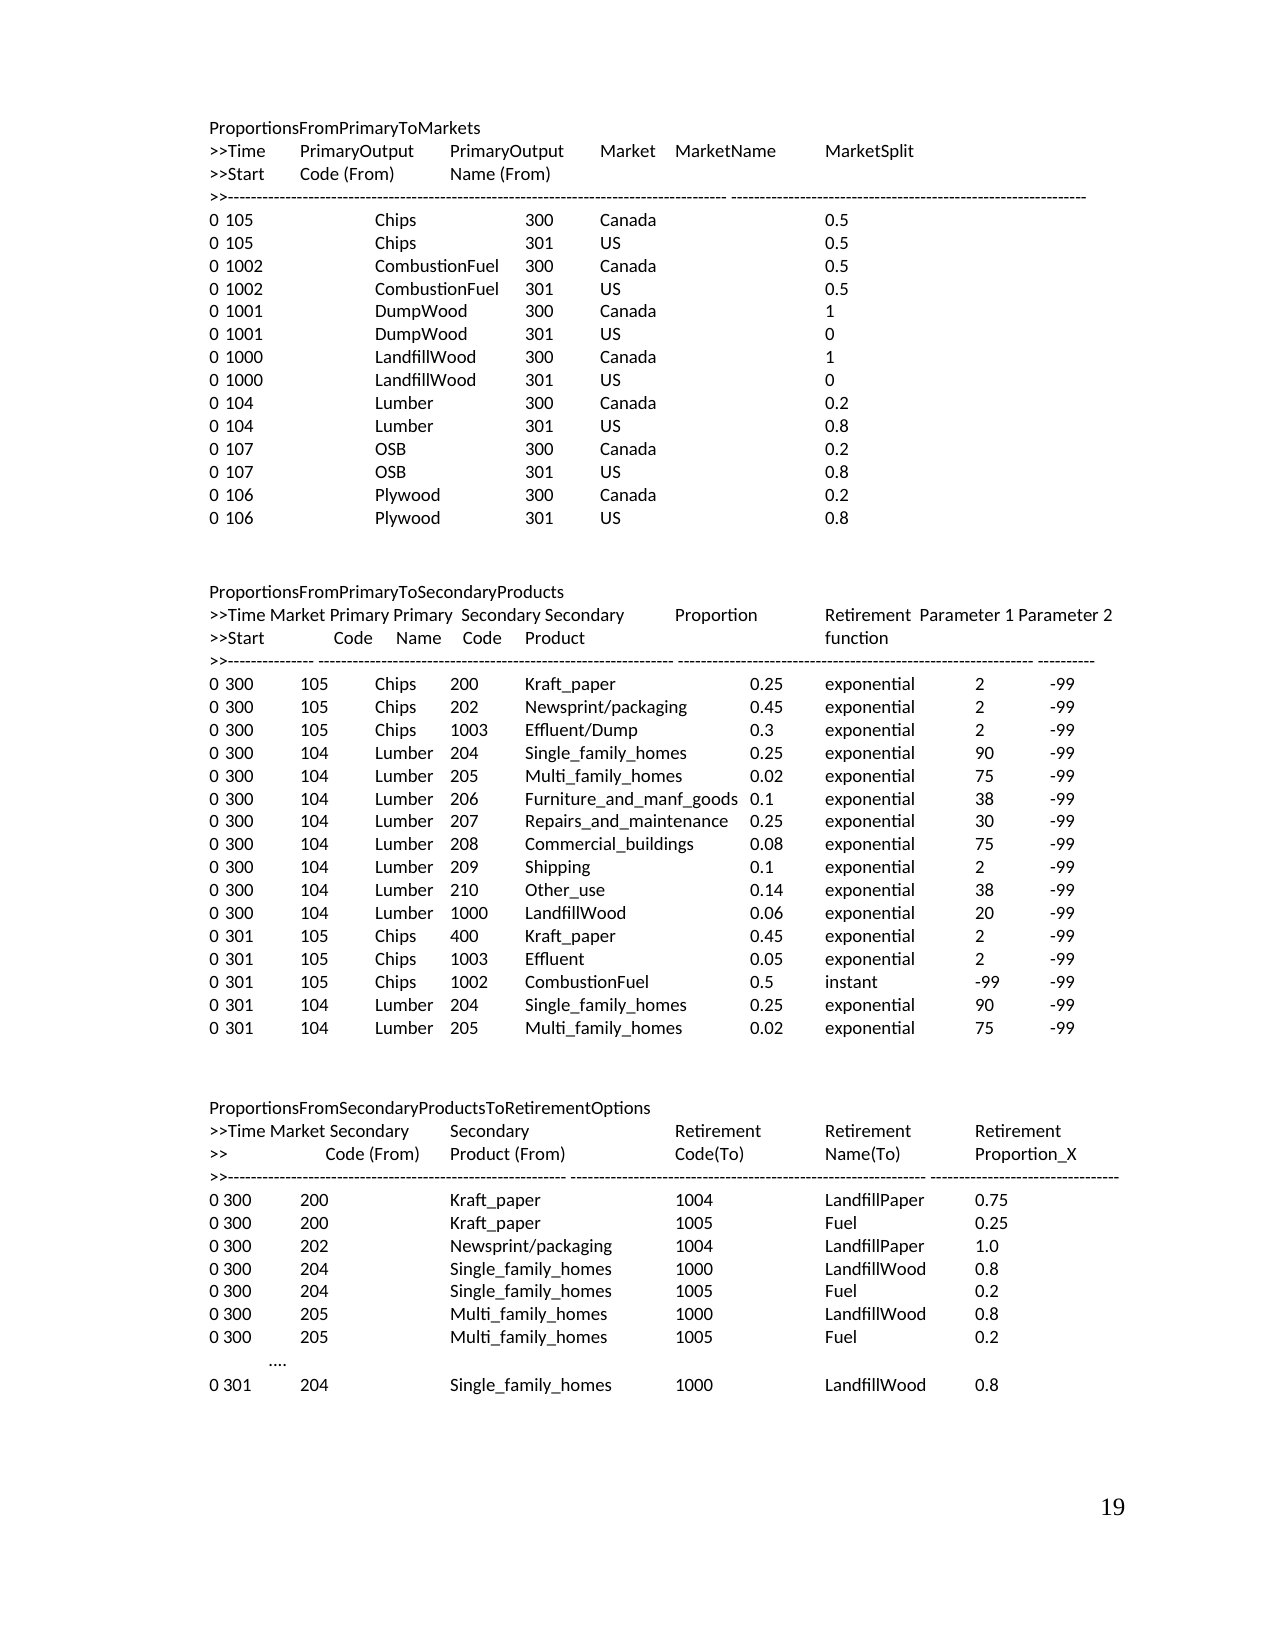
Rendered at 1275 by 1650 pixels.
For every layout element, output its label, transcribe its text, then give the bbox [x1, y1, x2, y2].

text >>--------------------------------------------------------------------------------------- -------------------------------------------------------------- [209, 185, 1125, 208]
text 0 300 202 Newsprint/packaging 1004 LandfillPaper 1.0 [209, 1234, 1125, 1257]
text .... [209, 1348, 1125, 1371]
text 0 1000 LandfillWood 300 Canada 1 [209, 345, 1125, 368]
text 0 301 105 Chips 1002 CombustionFuel 0.5 instant -99 -99 [209, 970, 1125, 993]
text 0 300 205 Multi_family_homes 1000 LandfillWood 0.8 [209, 1302, 1125, 1325]
text ProportionsFromPrimaryToMarkets [209, 116, 1125, 139]
text 0 1002 CombustionFuel 301 US 0.5 [209, 277, 1125, 299]
text 0 301 104 Lumber 204 Single_family_homes 0.25 exponential 90 -99 [209, 993, 1125, 1016]
text 0 300 104 Lumber 210 Other_use 0.14 exponential 38 -99 [209, 878, 1125, 901]
text 0 300 200 Kraft_paper 1004 LandfillPaper 0.75 [209, 1188, 1125, 1211]
text >>Time Market Primary Primary Secondary Secondary Proportion Retirement Parameter 1 Parameter 2 [209, 603, 1125, 626]
text 0 1000 LandfillWood 301 US 0 [209, 368, 1125, 391]
text 0 300 104 Lumber 204 Single_family_homes 0.25 exponential 90 -99 [209, 741, 1125, 764]
text 0 1001 DumpWood 301 US 0 [209, 322, 1125, 345]
text >>Start Code (From) Name (From) [209, 162, 1125, 185]
text >> Code (From) Product (From) Code(To) Name(To) Proportion_X [209, 1142, 1125, 1165]
text 0 1002 CombustionFuel 300 Canada 0.5 [209, 254, 1125, 277]
text 0 300 205 Multi_family_homes 1005 Fuel 0.2 [209, 1325, 1125, 1348]
text 0 300 204 Single_family_homes 1005 Fuel 0.2 [209, 1279, 1125, 1302]
text 0 300 200 Kraft_paper 1005 Fuel 0.25 [209, 1211, 1125, 1234]
text 0 301 105 Chips 1003 Effluent 0.05 exponential 2 -99 [209, 947, 1125, 970]
text 0 107 OSB 300 Canada 0.2 [209, 437, 1125, 460]
text 0 105 Chips 300 Canada 0.5 [209, 208, 1125, 231]
text 0 106 Plywood 301 US 0.8 [209, 506, 1125, 529]
text 0 107 OSB 301 US 0.8 [209, 460, 1125, 483]
text 0 300 104 Lumber 207 Repairs_and_maintenance 0.25 exponential 30 -99 [209, 809, 1125, 832]
text ProportionsFromPrimaryToSecondaryProducts [209, 580, 1125, 603]
text ProportionsFromSecondaryProductsToRetirementOptions [209, 1096, 1125, 1119]
text 0 300 204 Single_family_homes 1000 LandfillWood 0.8 [209, 1257, 1125, 1279]
text 0 301 204 Single_family_homes 1000 LandfillWood 0.8 [209, 1373, 1125, 1396]
text 0 300 104 Lumber 1000 LandfillWood 0.06 exponential 20 -99 [209, 901, 1125, 924]
text 0 1001 DumpWood 300 Canada 1 [209, 299, 1125, 322]
text 0 300 104 Lumber 206 Furniture_and_manf_goods 0.1 exponential 38 -99 [209, 787, 1125, 809]
text 0 300 105 Chips 1003 Effluent/Dump 0.3 exponential 2 -99 [209, 718, 1125, 741]
text >>--------------- -------------------------------------------------------------- -------------------------------------------------------------- ---------- [209, 649, 1125, 672]
text 0 300 105 Chips 202 Newsprint/packaging 0.45 exponential 2 -99 [209, 695, 1125, 718]
text 0 104 Lumber 301 US 0.8 [209, 414, 1125, 437]
text 0 300 105 Chips 200 Kraft_paper 0.25 exponential 2 -99 [209, 672, 1125, 695]
text 0 106 Plywood 300 Canada 0.2 [209, 483, 1125, 506]
text 0 105 Chips 301 US 0.5 [209, 231, 1125, 254]
text >>Time Market Secondary Secondary Retirement Retirement Retirement [209, 1119, 1125, 1142]
text 0 301 104 Lumber 205 Multi_family_homes 0.02 exponential 75 -99 [209, 1016, 1125, 1039]
text >>Start Code Name Code Product function [209, 626, 1125, 649]
text >>Time PrimaryOutput PrimaryOutput Market MarketName MarketSplit [209, 139, 1125, 162]
text 0 300 104 Lumber 208 Commercial_buildings 0.08 exponential 75 -99 [209, 832, 1125, 855]
text 0 300 104 Lumber 209 Shipping 0.1 exponential 2 -99 [209, 855, 1125, 878]
text 0 104 Lumber 300 Canada 0.2 [209, 391, 1125, 414]
text 0 300 104 Lumber 205 Multi_family_homes 0.02 exponential 75 -99 [209, 764, 1125, 787]
text 0 301 105 Chips 400 Kraft_paper 0.45 exponential 2 -99 [209, 924, 1125, 947]
